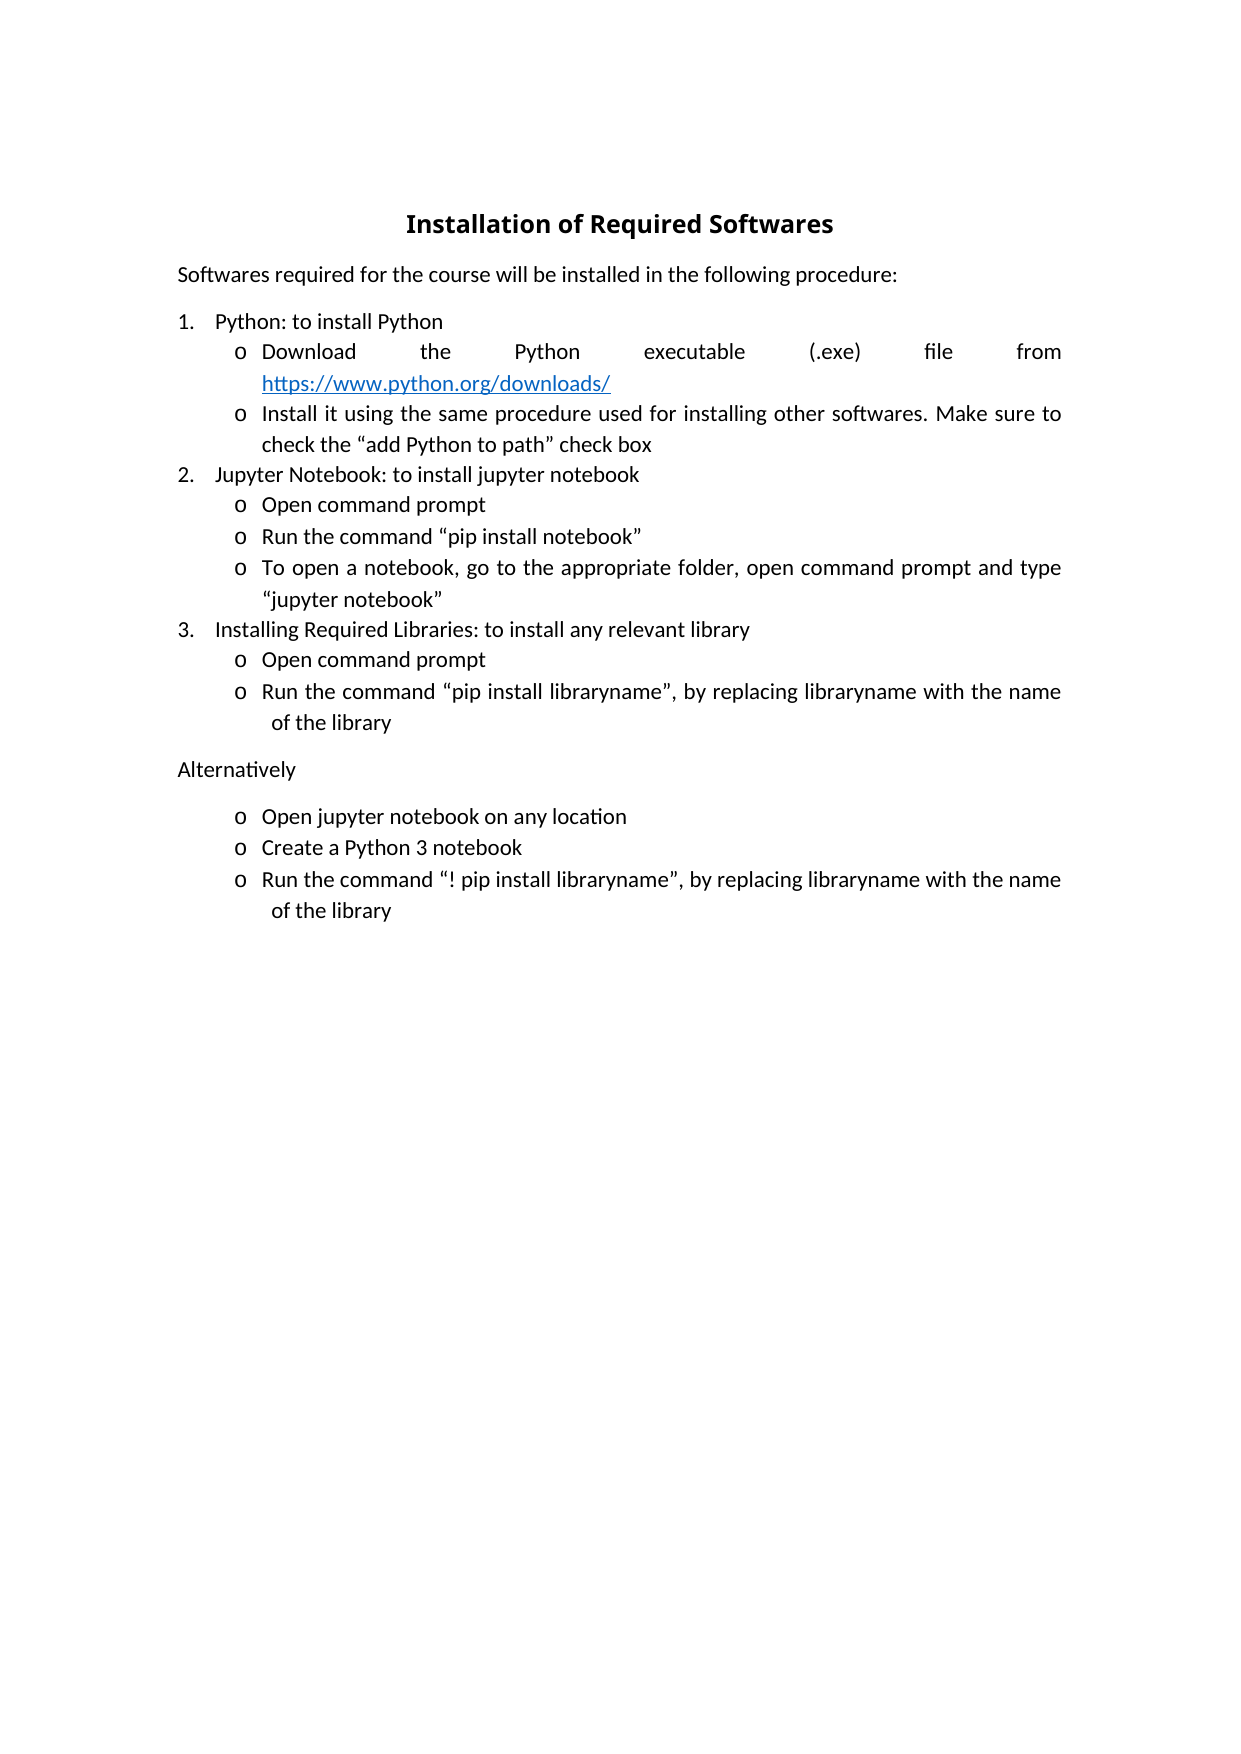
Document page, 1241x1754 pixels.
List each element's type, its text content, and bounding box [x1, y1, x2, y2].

list Installing Required Libraries: to install any relevant library [177, 615, 1063, 643]
list Run the command “pip install notebook” [233, 522, 1063, 551]
list Open command prompt [233, 645, 1063, 674]
list Download the Python executable (.exe) file from https://www.python.org/downloads/ [233, 337, 1063, 397]
text Installation of Required Softwares [177, 207, 1063, 241]
list Open jupyter notebook on any location [233, 802, 1063, 831]
list Jupyter Notebook: to install jupyter notebook [177, 460, 1063, 488]
list Run the command “! pip install libraryname”, by replacing libraryname with the name of the library [233, 865, 1063, 924]
list Open command prompt [233, 491, 1063, 520]
text Alternatively [177, 755, 1063, 783]
list Install it using the same procedure used for installing other softwares. Make sure to check the “add Python to path” check box [233, 399, 1063, 458]
list Run the command “pip install libraryname”, by replacing libraryname with the name of the library [233, 677, 1063, 736]
list To open a notebook, go to the appropriate folder, open command prompt and type “jupyter notebook” [233, 553, 1063, 613]
list Create a Python 3 notebook [233, 833, 1063, 862]
text Softwares required for the course will be installed in the following procedure: [177, 260, 1063, 288]
list Python: to install Python [177, 307, 1063, 335]
